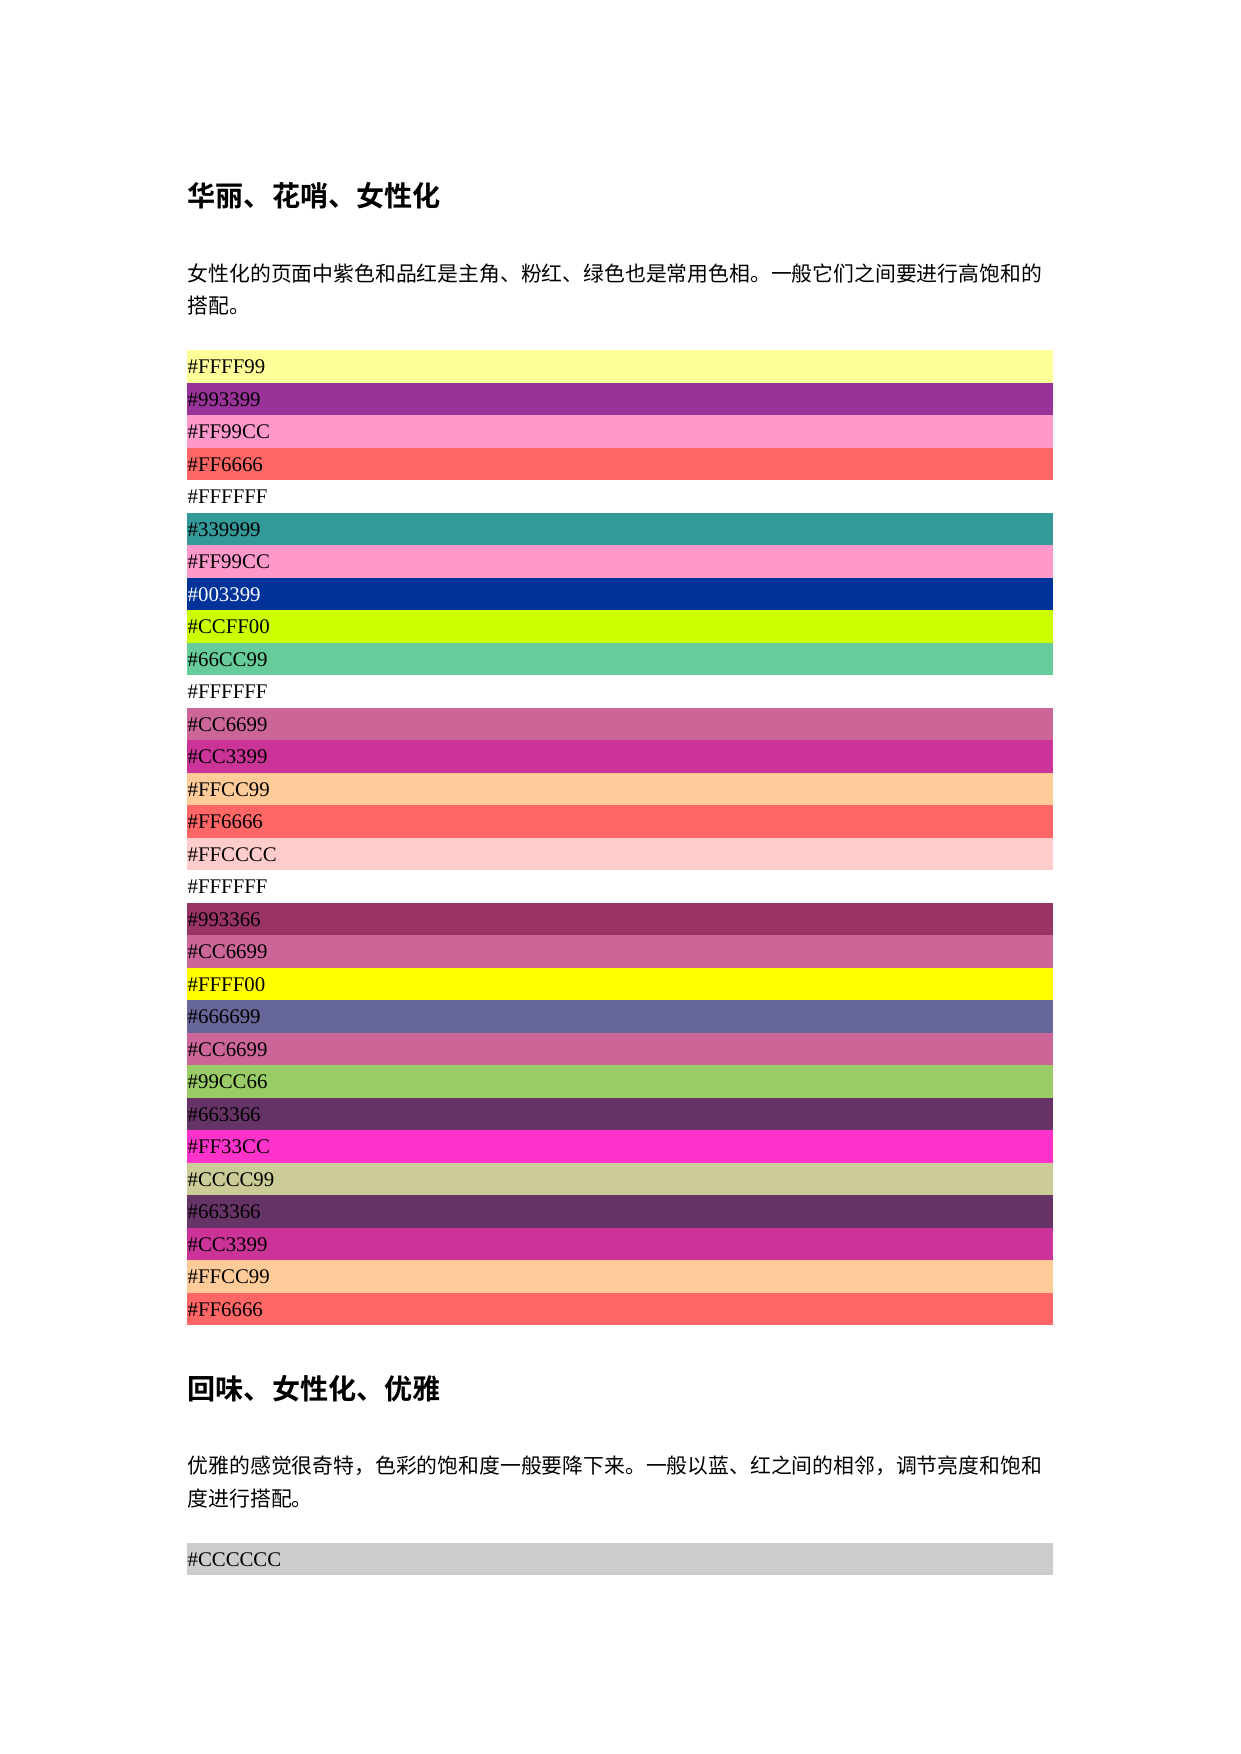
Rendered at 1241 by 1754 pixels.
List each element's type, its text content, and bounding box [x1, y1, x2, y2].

text #993399 [187, 383, 1053, 415]
text #FFCCCC [187, 838, 1053, 870]
text #FF33CC [187, 1130, 1053, 1163]
text #FFCC99 [187, 1260, 1053, 1293]
text #CCCCCC [187, 1543, 1053, 1575]
text #FF99CC [187, 545, 1053, 578]
text #99CC66 [187, 1065, 1053, 1098]
text #FFFF00 [187, 968, 1053, 1000]
text #CC3399 [187, 740, 1053, 773]
text #993366 [187, 903, 1053, 935]
text 华丽、花哨、女性化 [187, 162, 1053, 227]
text #FFFF99 [187, 350, 1053, 383]
text #CC6699 [187, 935, 1053, 968]
text #FF99CC [187, 415, 1053, 448]
text #FF6666 [187, 805, 1053, 838]
text #CC6699 [187, 1033, 1053, 1065]
text #FFFFFF [187, 480, 1053, 513]
text #339999 [187, 513, 1053, 545]
text #666699 [187, 1000, 1053, 1033]
text #FF6666 [187, 1293, 1053, 1325]
text #FFCC99 [187, 773, 1053, 805]
text #FFFFFF [187, 675, 1053, 708]
text #CCCC99 [187, 1163, 1053, 1195]
text #CCFF00 [187, 610, 1053, 643]
text #CC3399 [187, 1228, 1053, 1260]
text #003399 [187, 578, 1053, 610]
text #CC6699 [187, 708, 1053, 740]
text 回味、女性化、优雅 [187, 1354, 1053, 1419]
text #66CC99 [187, 643, 1053, 675]
text #663366 [187, 1098, 1053, 1130]
text #FFFFFF [187, 870, 1053, 903]
text 女性化的页面中紫色和品红是主角、粉红、绿色也是常用色相。一般它们之间要进行高饱和的搭配。 [187, 256, 1053, 321]
text 优雅的感觉很奇特，色彩的饱和度一般要降下来。一般以蓝、红之间的相邻，调节亮度和饱和度进行搭配。 [187, 1449, 1053, 1514]
text #663366 [187, 1195, 1053, 1228]
text #FF6666 [187, 448, 1053, 480]
